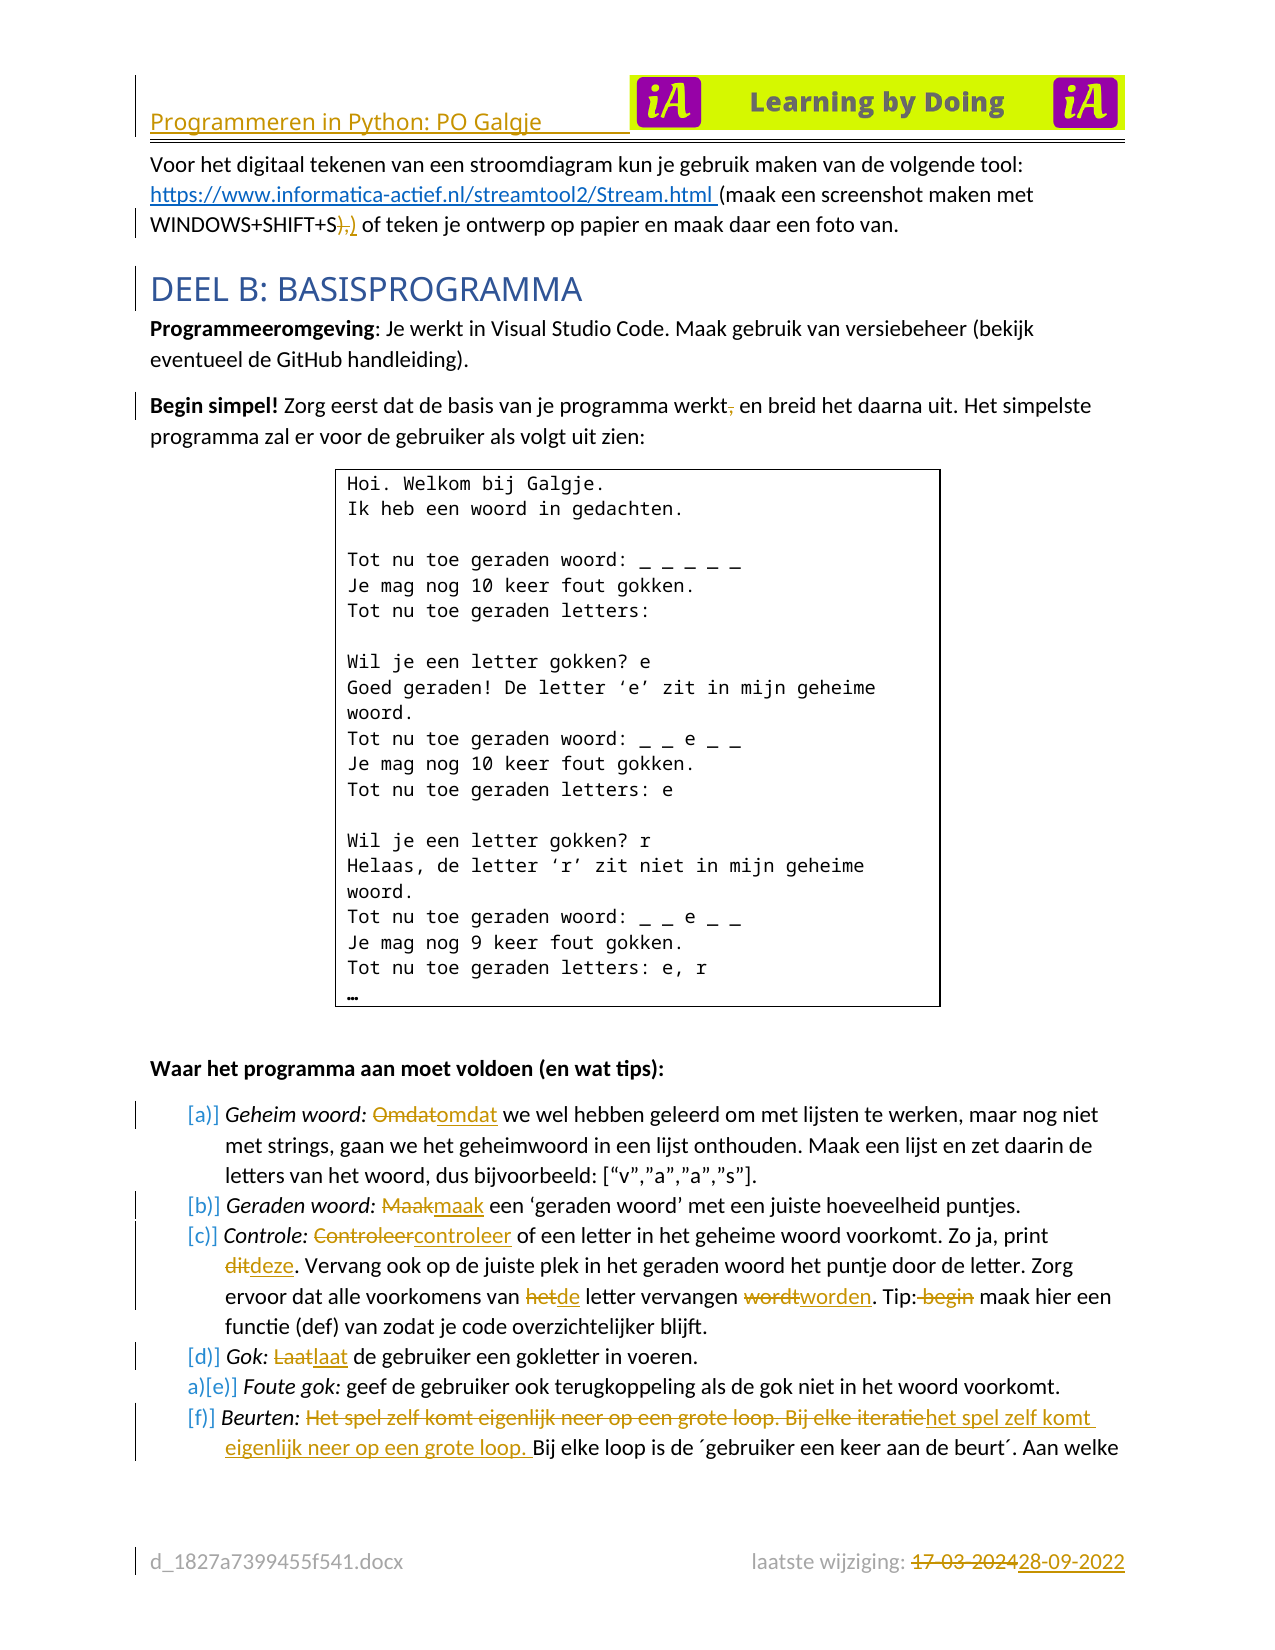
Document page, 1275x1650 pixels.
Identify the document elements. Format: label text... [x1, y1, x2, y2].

list Geheim woord: we wel hebben geleerd om met lijsten te werken, maar nog niet met strings, gaan we het geheimwoord in een lijst onthouden. Maak een lijst en zet daarin de letters van het woord, dus bijvoorbeeld: [“v”,”a”,”a”,”s”]. [187, 1101, 1125, 1189]
list Foute gok: geef de gebruiker ook terugkoppeling als de gok niet in het woord voorkomt. [187, 1372, 1125, 1400]
text Waar het programma aan moet voldoen (en wat tips): [150, 1054, 1125, 1082]
list Gok: de gebruiker een gokletter in voeren. [187, 1342, 1125, 1370]
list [187, 1403, 1125, 1461]
text Programmeeromgeving: Je werkt in Visual Studio Code. Maak gebruik van versiebeheer (bekijk eventueel de GitHub handleiding). [150, 314, 1125, 373]
list Geraden woord: een ‘geraden woord’ met een juiste hoeveelheid puntjes. [187, 1191, 1125, 1219]
text Voor het digitaal tekenen van een stroomdiagram kun je gebruik maken van de volgende tool: https://www.informatica-actief.nl/streamtool2/Stream.html (maak een screenshot maken met WINDOWS+SHIFT+S of teken je ontwerp op papier en maak daar een foto van. [150, 150, 1125, 238]
list Controle: of een letter in het geheime woord voorkomt. Zo ja, print . Vervang ook op de juiste plek in het geraden woord het puntje door de letter. Zorg ervoor dat alle voorkomens van letter vervangen . Tip: maak hier een functie (def) van zodat je code overzichtelijker blijft. [187, 1221, 1125, 1340]
picture [629, 75, 1125, 130]
text Begin simpel! Zorg eerst dat de basis van je programma werkt en breid het daarna uit. Het simpelste programma zal er voor de gebruiker als volgt uit zien: [150, 392, 1125, 450]
table_header Hoi. Welkom bij Galgje. Ik heb een woord in gedachten. Tot nu toe geraden woord: _ _ _ _ _ Je mag nog 10 keer fout gokken. Tot nu toe geraden letters: Wil je een letter gokken? e Goed geraden! De letter ‘e’ zit in mijn geheime woord. Tot nu toe geraden woord: _ _ e _ _ Je mag nog 10 keer fout gokken. Tot nu toe geraden letters: e Wil je een letter gokken? r Helaas, de letter ‘r’ zit niet in mijn geheime woord. Tot nu toe geraden woord: _ _ e _ _ Je mag nog 9 keer fout gokken. Tot nu toe geraden letters: e, r … [336, 470, 939, 1006]
subtitle DEEL B: BASISPROGRAMMA [150, 266, 1125, 311]
